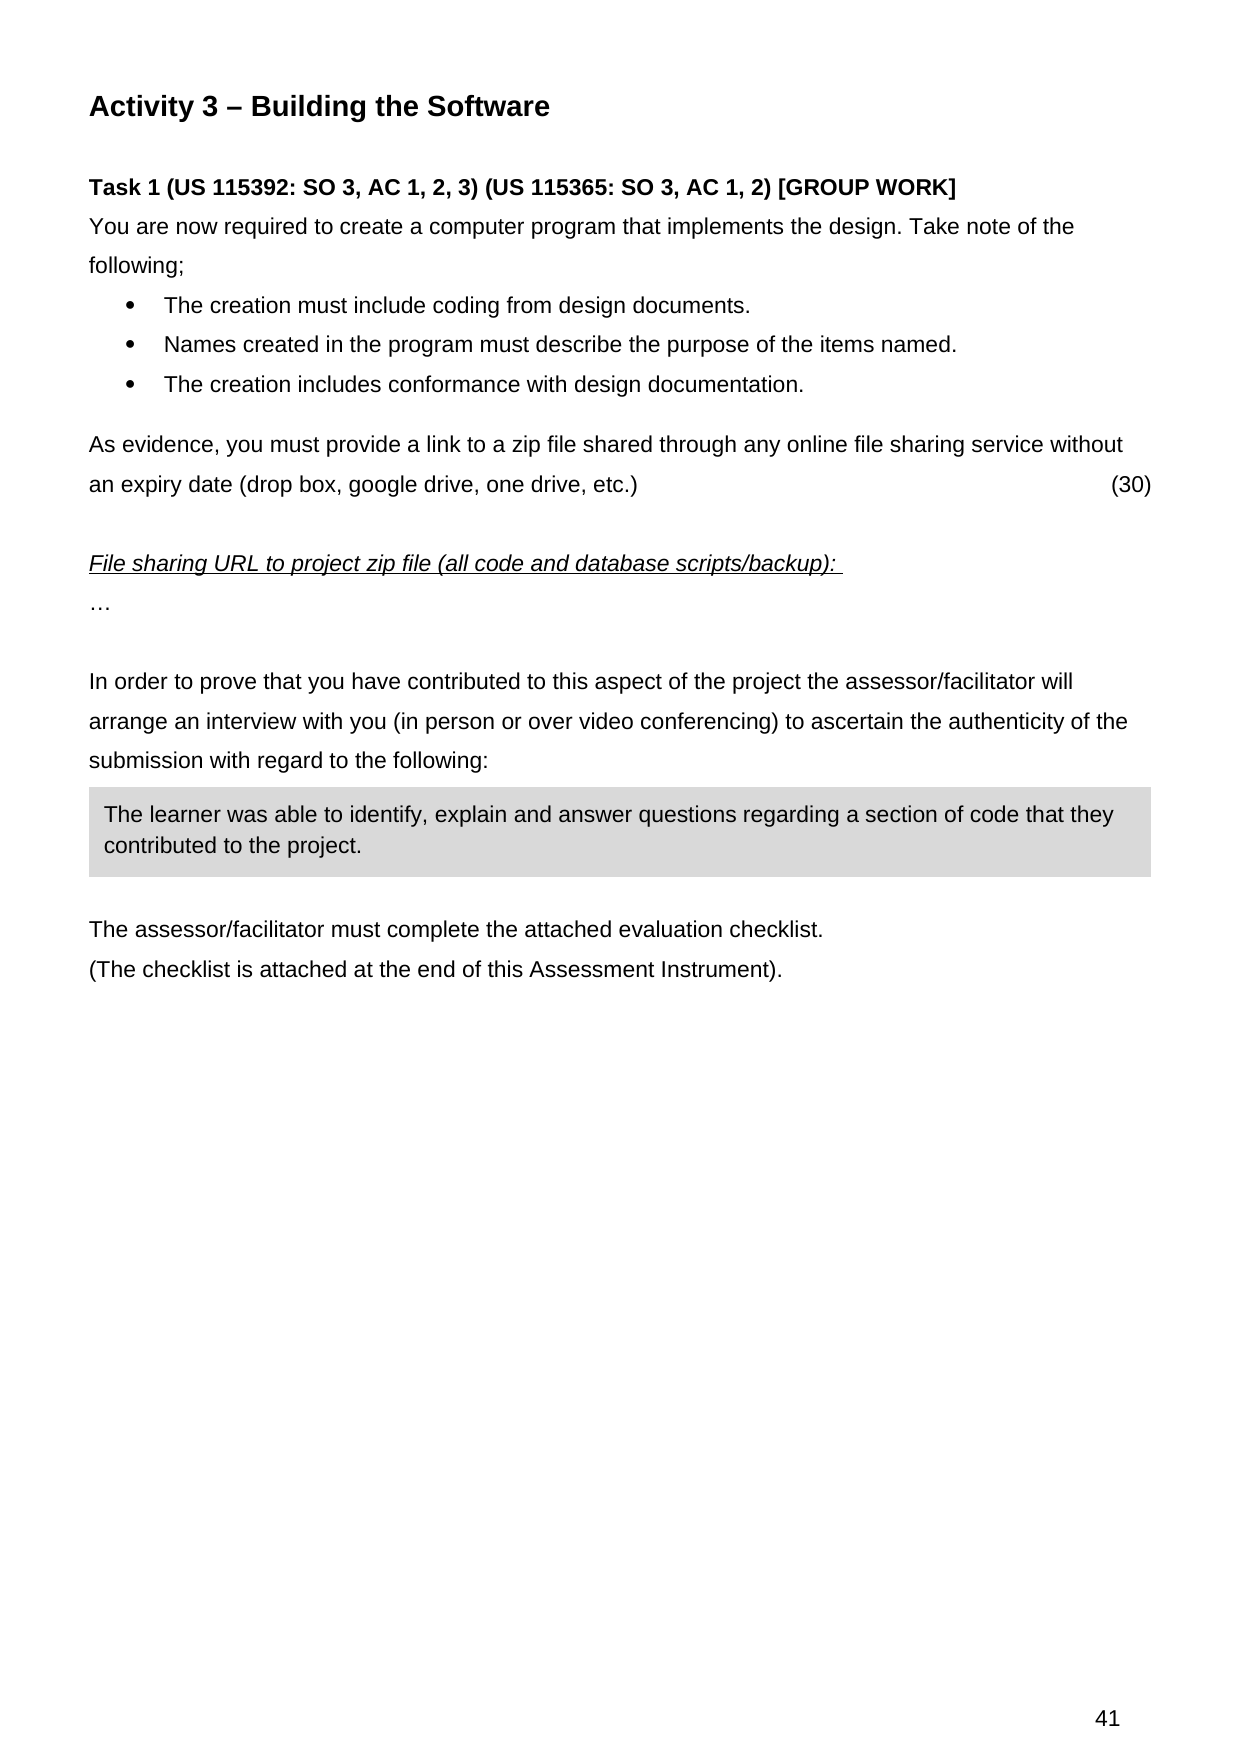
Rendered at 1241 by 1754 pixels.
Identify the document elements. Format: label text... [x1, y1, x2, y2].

text File sharing URL to project zip file (all code and database scripts/backup): [89, 550, 1152, 576]
subtitle Task 1 (US 115392: SO 3, AC 1, 2, 3) (US 115365: SO 3, AC 1, 2) [GROUP WORK] [89, 174, 1152, 201]
subtitle Activity 3 – Building the Software [89, 89, 1152, 122]
text In order to prove that you have contributed to this aspect of the project the assessor/facilitator will arrange an interview with you (in person or over video conferencing) to ascertain the authenticity of the submission with regard to the following: [89, 668, 1152, 773]
text You are now required to create a computer program that implements the design. Take note of the following; [89, 213, 1152, 279]
text As evidence, you must provide a link to a zip file shared through any online file sharing service without an expiry date (drop box, google drive, one drive, etc.) (30) [89, 431, 1152, 497]
text (The checklist is attached at the end of this Assessment Instrument). [89, 956, 1152, 982]
text … [89, 589, 1152, 616]
text The assessor/facilitator must complete the attached evaluation checklist. [89, 916, 1152, 942]
table_header The learner was able to identify, explain and answer questions regarding a section of code that they contributed to the project. [89, 787, 1151, 877]
list The creation must include coding from design documents. [126, 292, 1152, 318]
list The creation includes conformance with design documentation. [126, 371, 1152, 397]
list Names created in the program must describe the purpose of the items named. [126, 331, 1152, 358]
